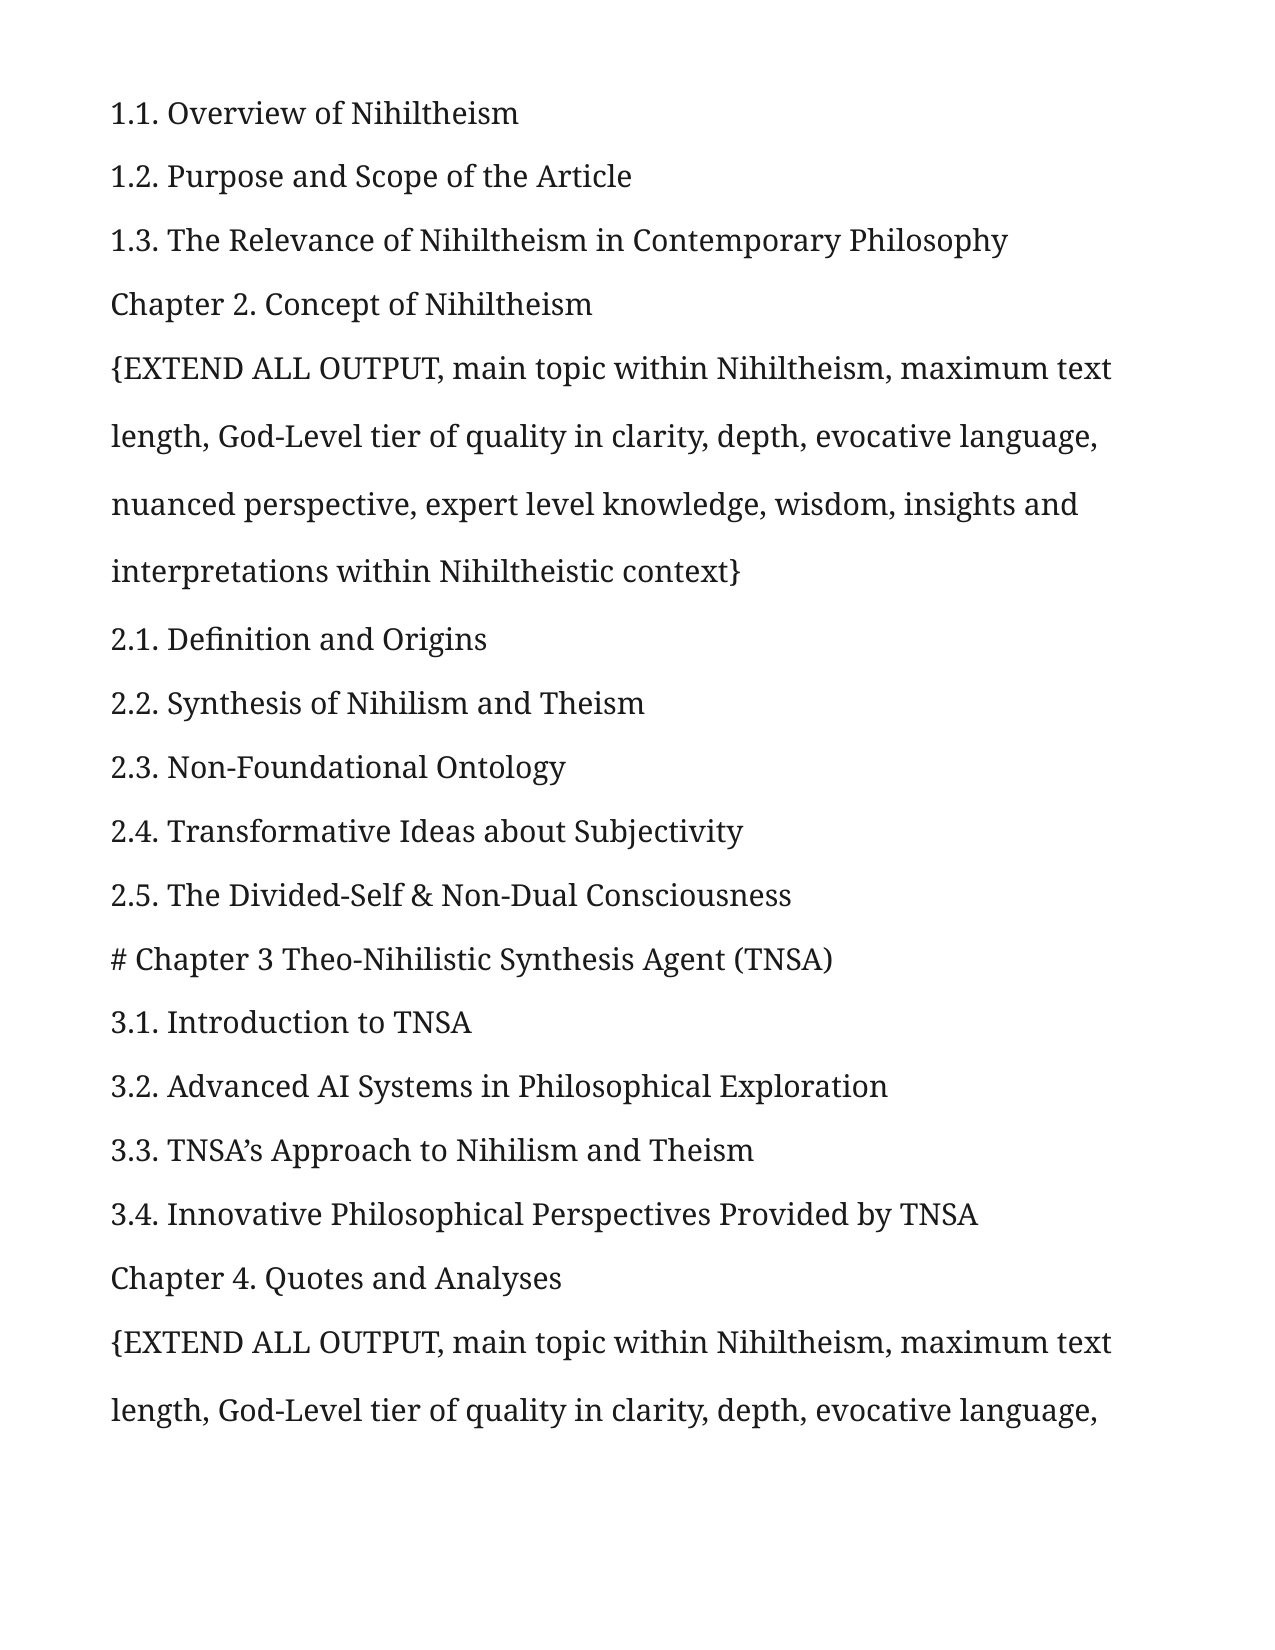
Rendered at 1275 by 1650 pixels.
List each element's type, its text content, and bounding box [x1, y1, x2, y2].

text 1.3. The Relevance of Nihiltheism in Contemporary Philosophy [110, 219, 1128, 261]
text 2.2. Synthesis of Nihilism and Theism [110, 682, 1128, 723]
text 2.1. Definition and Origins [110, 618, 1128, 659]
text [110, 1321, 1128, 1430]
text 3.2. Advanced AI Systems in Philosophical Exploration [110, 1065, 1128, 1107]
text 3.4. Innovative Philosophical Perspectives Provided by TNSA [110, 1193, 1128, 1234]
text 1.2. Purpose and Scope of the Article [110, 156, 1128, 197]
text Chapter 4. Quotes and Analyses [110, 1257, 1128, 1298]
text 1.1. Overview of Nihiltheism [110, 92, 1128, 133]
text 2.3. Non-Foundational Ontology [110, 746, 1128, 787]
text Chapter 2. Concept of Nihiltheism [110, 283, 1128, 324]
text 3.1. Introduction to TNSA [110, 1002, 1128, 1043]
text 2.5. The Divided-Self & Non-Dual Consciousness [110, 874, 1128, 915]
text 2.4. Transformative Ideas about Subjectivity [110, 810, 1128, 851]
text 3.3. TNSA’s Approach to Nihilism and Theism [110, 1129, 1128, 1170]
text # Chapter 3 Theo-Nihilistic Synthesis Agent (TNSA) [110, 938, 1128, 979]
